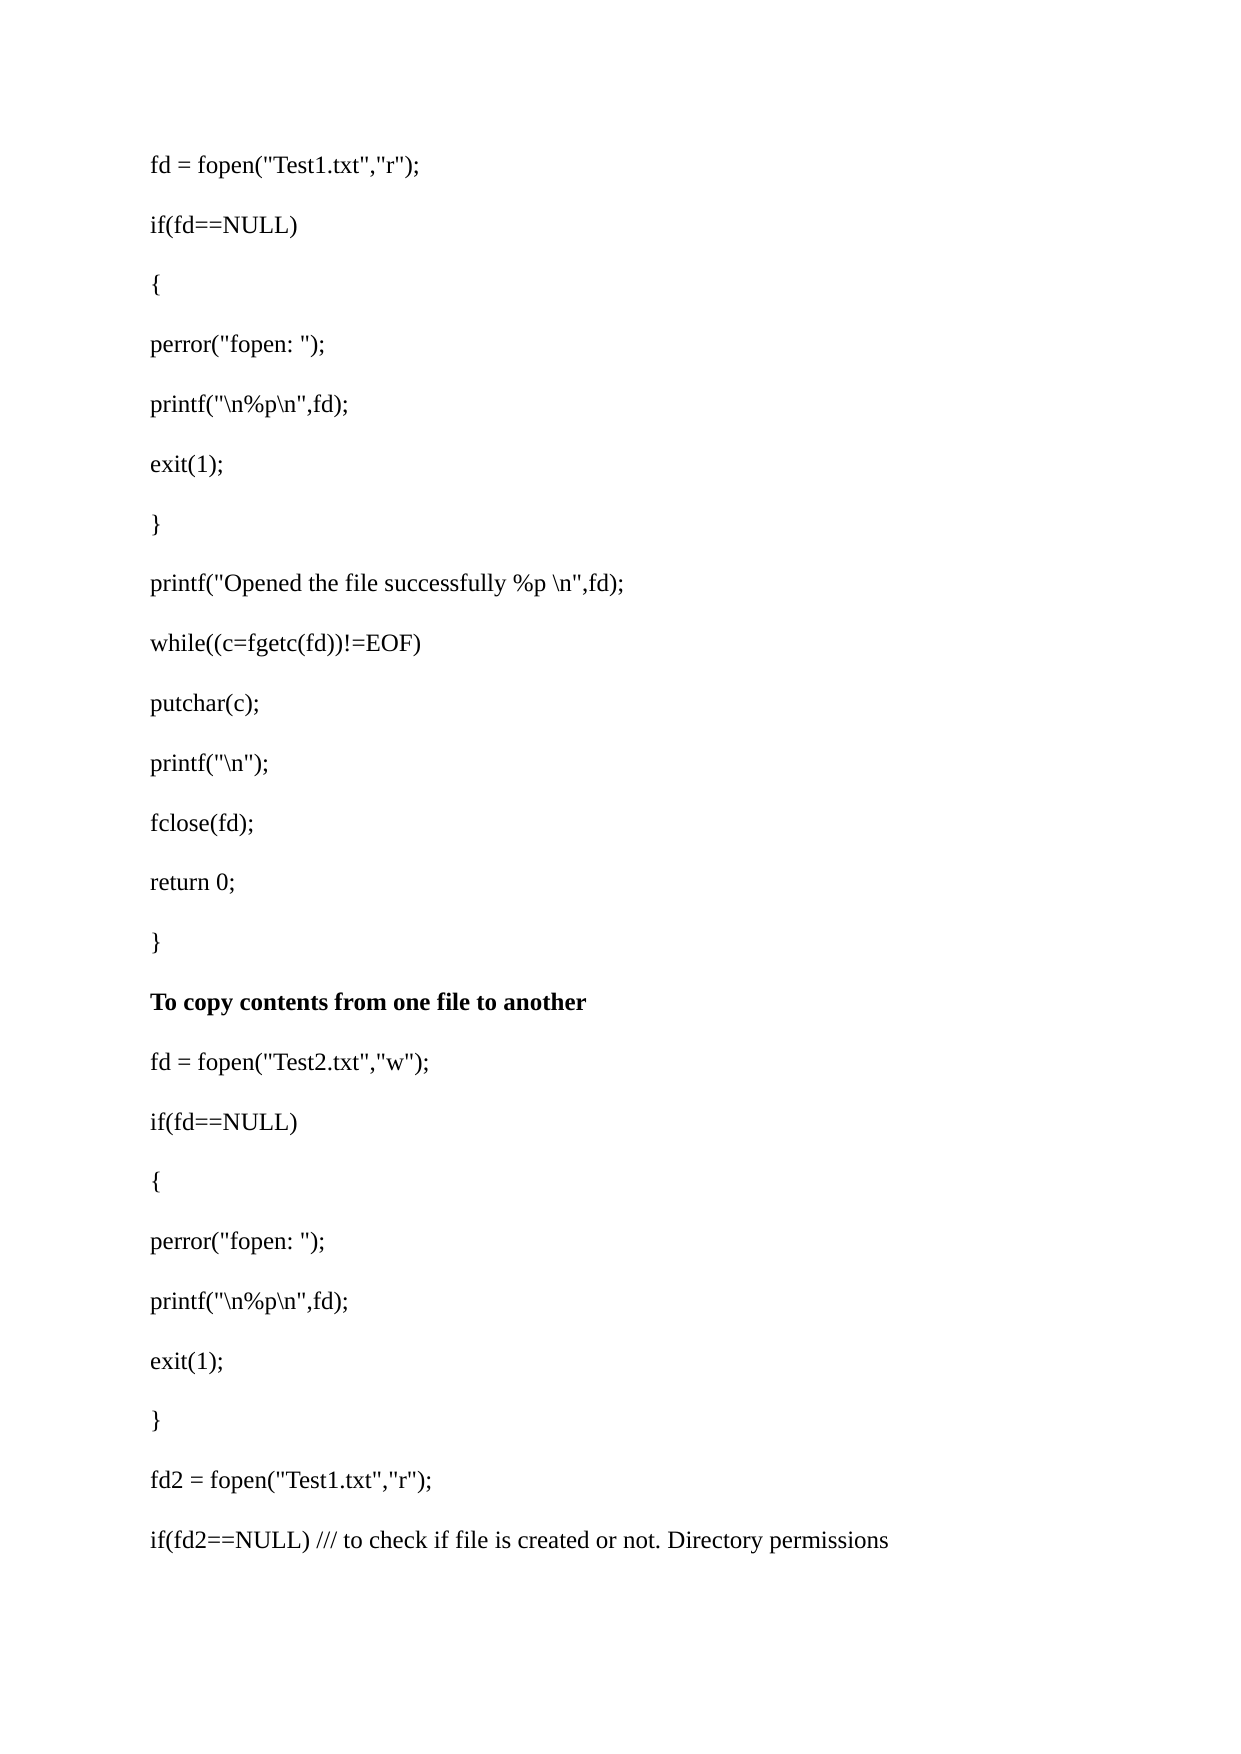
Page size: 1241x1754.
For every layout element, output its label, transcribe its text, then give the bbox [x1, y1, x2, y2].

text putchar(c); [150, 688, 1090, 717]
text fd2 = fopen("Test1.txt","r"); [150, 1465, 1090, 1494]
text { [150, 269, 1090, 298]
text exit(1); [150, 1346, 1090, 1374]
text printf("\n"); [150, 748, 1090, 777]
text fd = fopen("Test2.txt","w"); [150, 1047, 1090, 1076]
text printf("\n%p\n",fd); [150, 1286, 1090, 1315]
text printf("Opened the file successfully %p \n",fd); [150, 568, 1090, 597]
text if(fd2==NULL) /// to check if file is created or not. Directory permissions [150, 1525, 1090, 1554]
text if(fd==NULL) [150, 1107, 1090, 1135]
text } [150, 509, 1090, 537]
text fclose(fd); [150, 808, 1090, 836]
text perror("fopen: "); [150, 1226, 1090, 1255]
text perror("fopen: "); [150, 329, 1090, 358]
text exit(1); [150, 449, 1090, 478]
text printf("\n%p\n",fd); [150, 389, 1090, 418]
text To copy contents from one file to another [150, 987, 1090, 1016]
text return 0; [150, 867, 1090, 896]
text while((c=fgetc(fd))!=EOF) [150, 628, 1090, 657]
text if(fd==NULL) [150, 210, 1090, 238]
text fd = fopen("Test1.txt","r"); [150, 150, 1090, 179]
text { [150, 1166, 1090, 1195]
text } [150, 1406, 1090, 1434]
text } [150, 927, 1090, 956]
